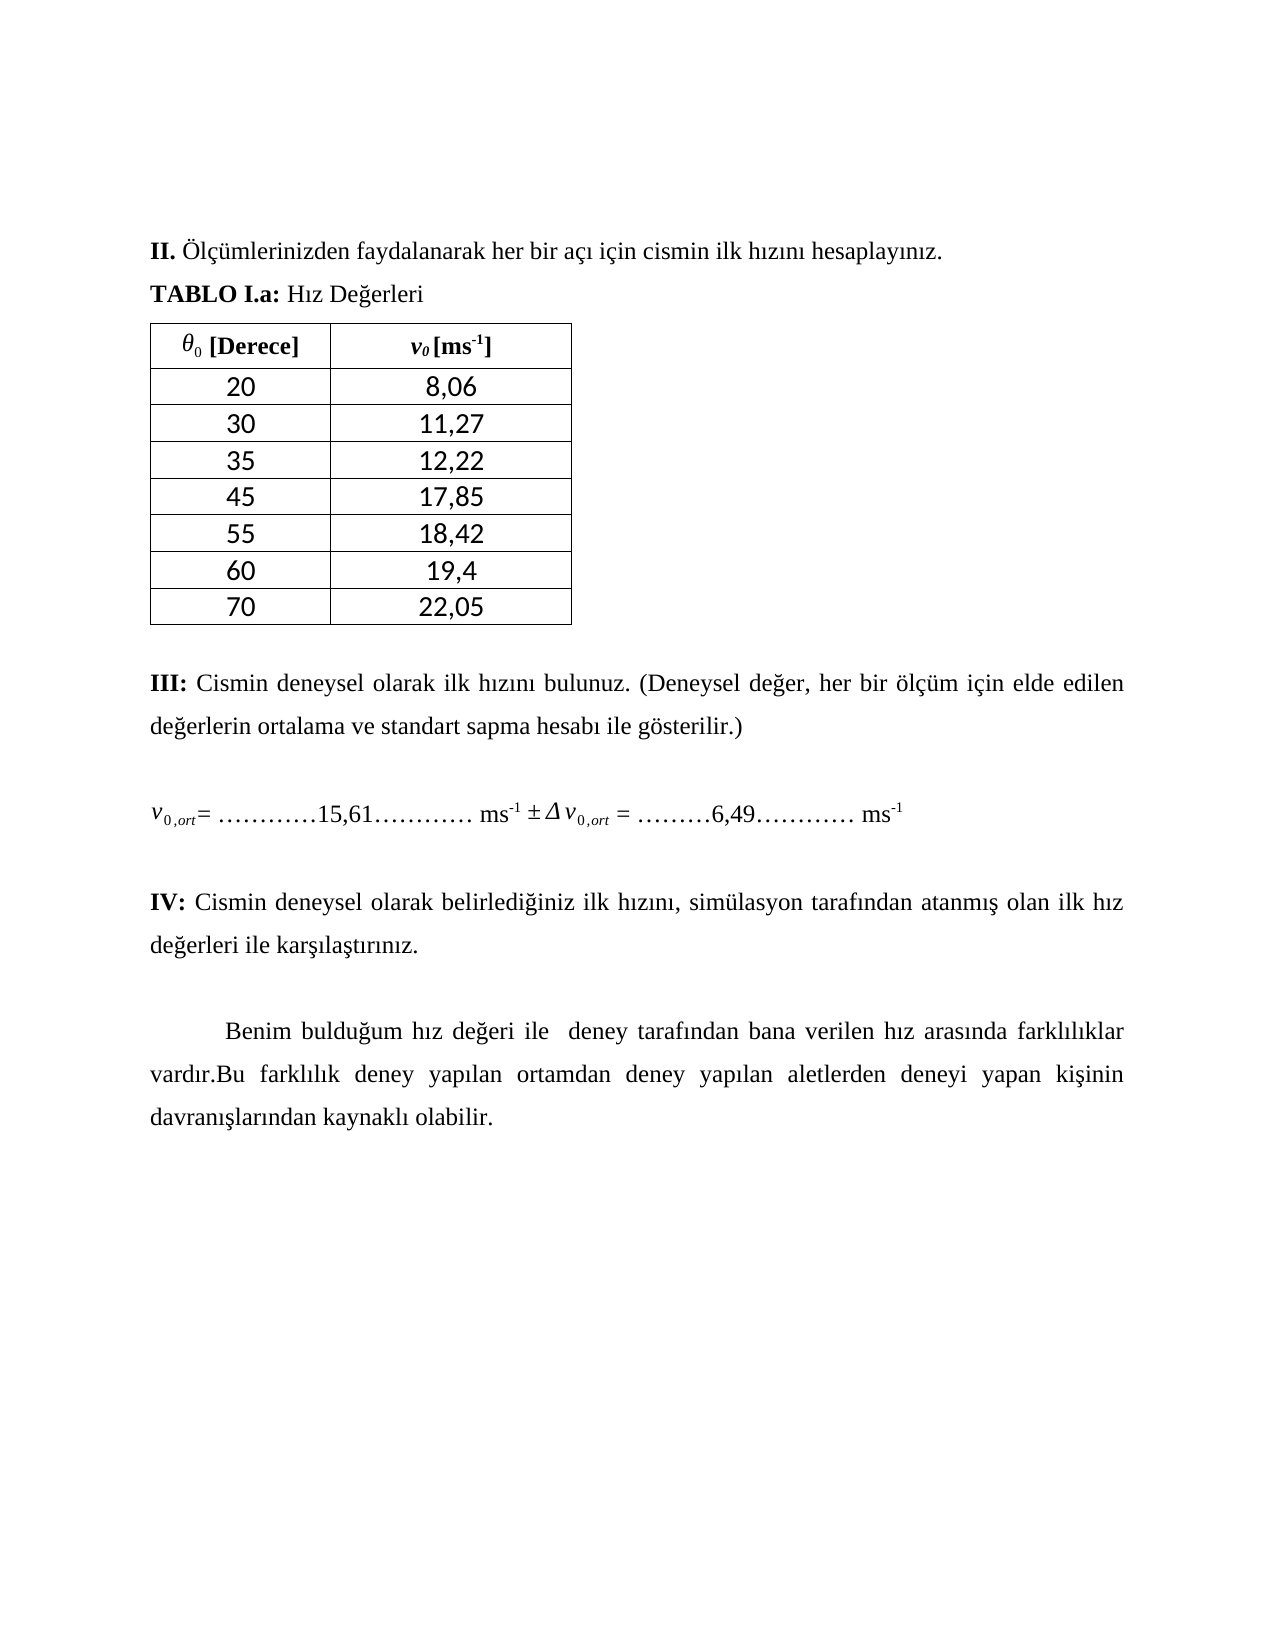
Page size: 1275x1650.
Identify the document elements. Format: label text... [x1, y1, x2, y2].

table_header v0 [ms-1] [331, 324, 571, 367]
text III: Cismin deneysel olarak ilk hızını bulunuz. (Deneysel değer, her bir ölçüm için elde edilen değerlerin ortalama ve standart sapma hesabı ile gösterilir.) [150, 668, 1125, 740]
table_cell 60 [151, 552, 330, 587]
text TABLO I.a: Hız Değerleri [150, 279, 1125, 308]
text Benim bulduğum hız değeri ile deney tarafından bana verilen hız arasında farklılıklar vardır.Bu farklılık deney yapılan ortamdan deney yapılan aletlerden deneyi yapan kişinin davranışlarından kaynaklı olabilir. [150, 1016, 1125, 1131]
table_cell 18,42 [331, 515, 571, 551]
text IV: Cismin deneysel olarak belirlediğiniz ilk hızını, simülasyon tarafından atanmış olan ilk hız değerleri ile karşılaştırınız. [150, 887, 1125, 958]
table_cell 8,06 [331, 369, 571, 404]
text = …………15,61………… ms-1 = ………6,49………… ms-1 [150, 798, 1125, 829]
table_cell 11,27 [331, 405, 571, 441]
table_cell 20 [151, 369, 330, 404]
table_cell 30 [151, 405, 330, 441]
table_cell 35 [151, 442, 330, 477]
table_cell 12,22 [331, 442, 571, 477]
text II. Ölçümlerinizden faydalanarak her bir açı için cismin ilk hızını hesaplayınız. [150, 236, 1125, 265]
table_header [Derece] [151, 324, 330, 367]
table_cell 22,05 [331, 589, 571, 624]
table_cell 19,4 [331, 552, 571, 587]
table_cell 55 [151, 515, 330, 551]
table_cell 17,85 [331, 479, 571, 514]
table_cell 45 [151, 479, 330, 514]
table_cell 70 [151, 589, 330, 624]
